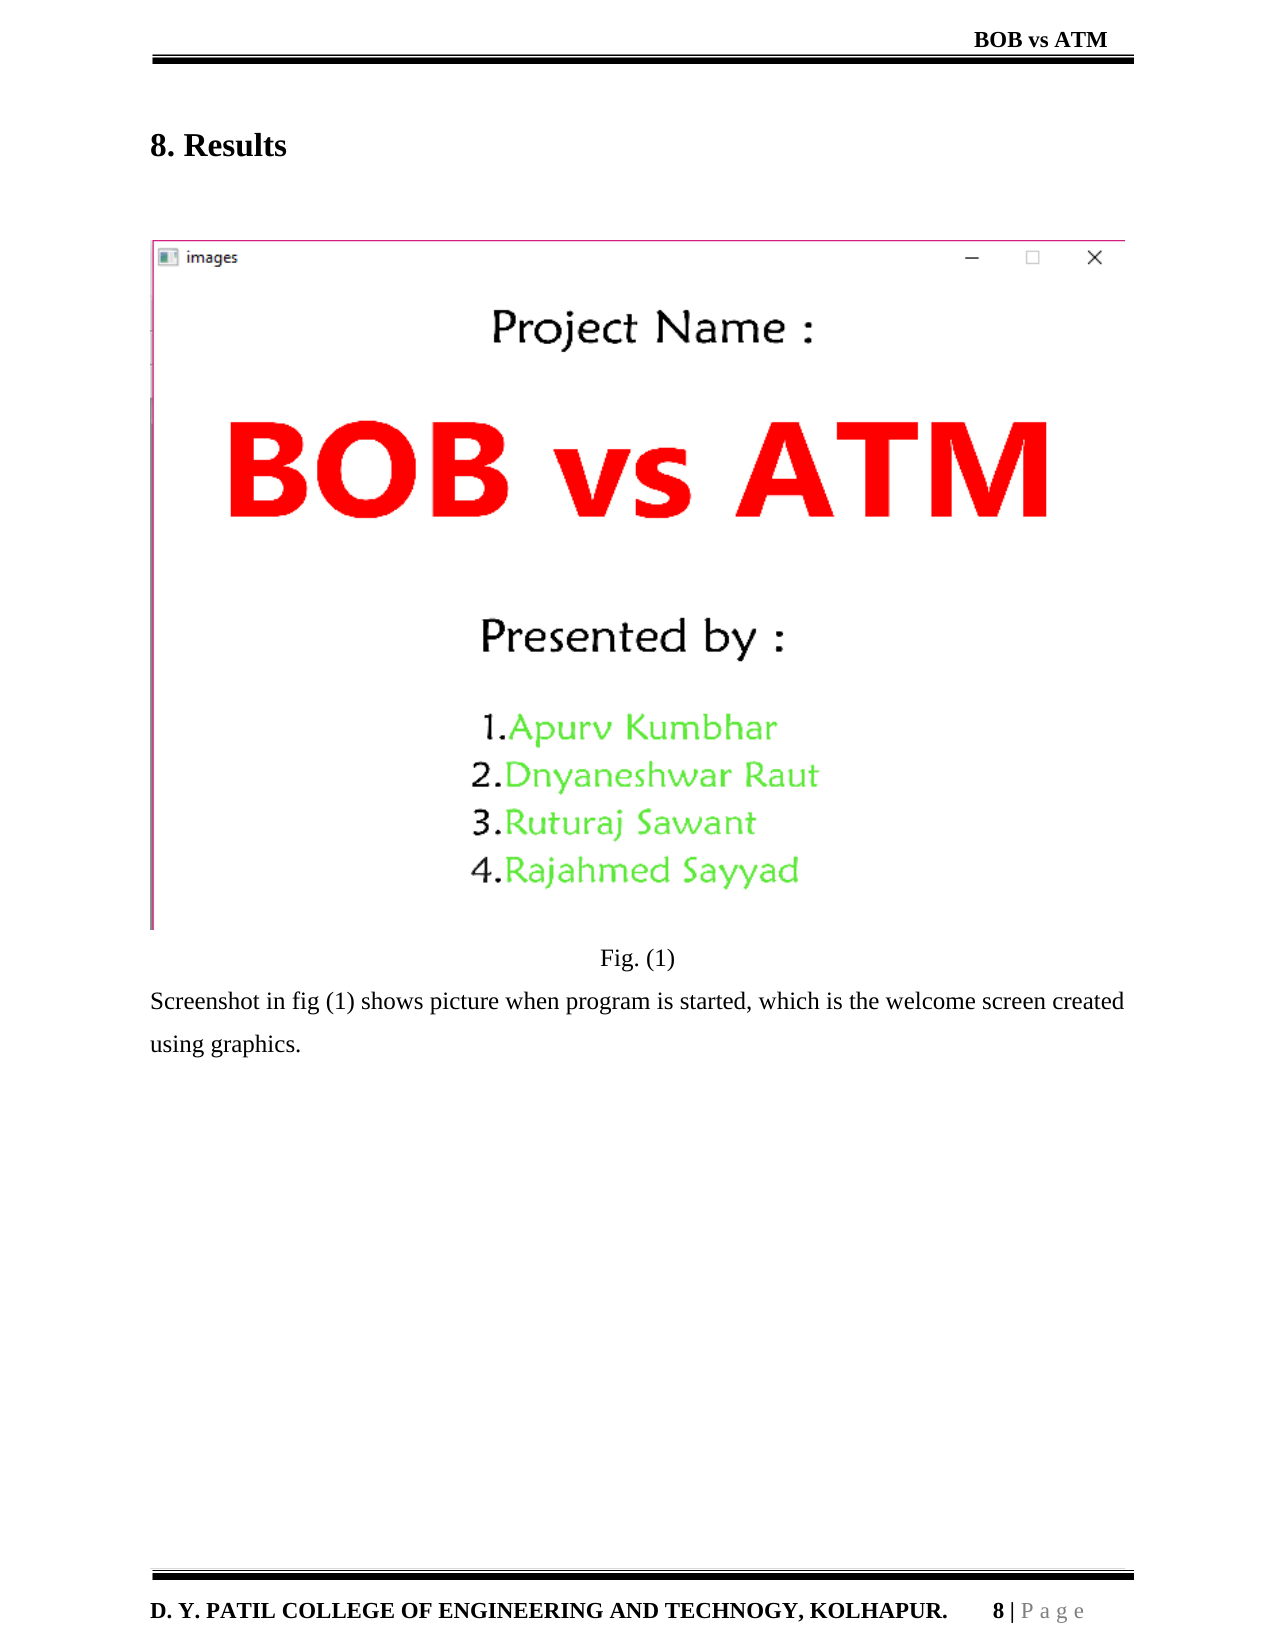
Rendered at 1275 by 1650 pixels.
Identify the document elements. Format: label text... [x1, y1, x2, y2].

text Screenshot in fig (1) shows picture when program is started, which is the welcome screen created using graphics. [150, 986, 1125, 1058]
text 8. Results [150, 126, 1125, 164]
text Fig. (1) [150, 943, 1125, 972]
picture [150, 240, 1125, 930]
